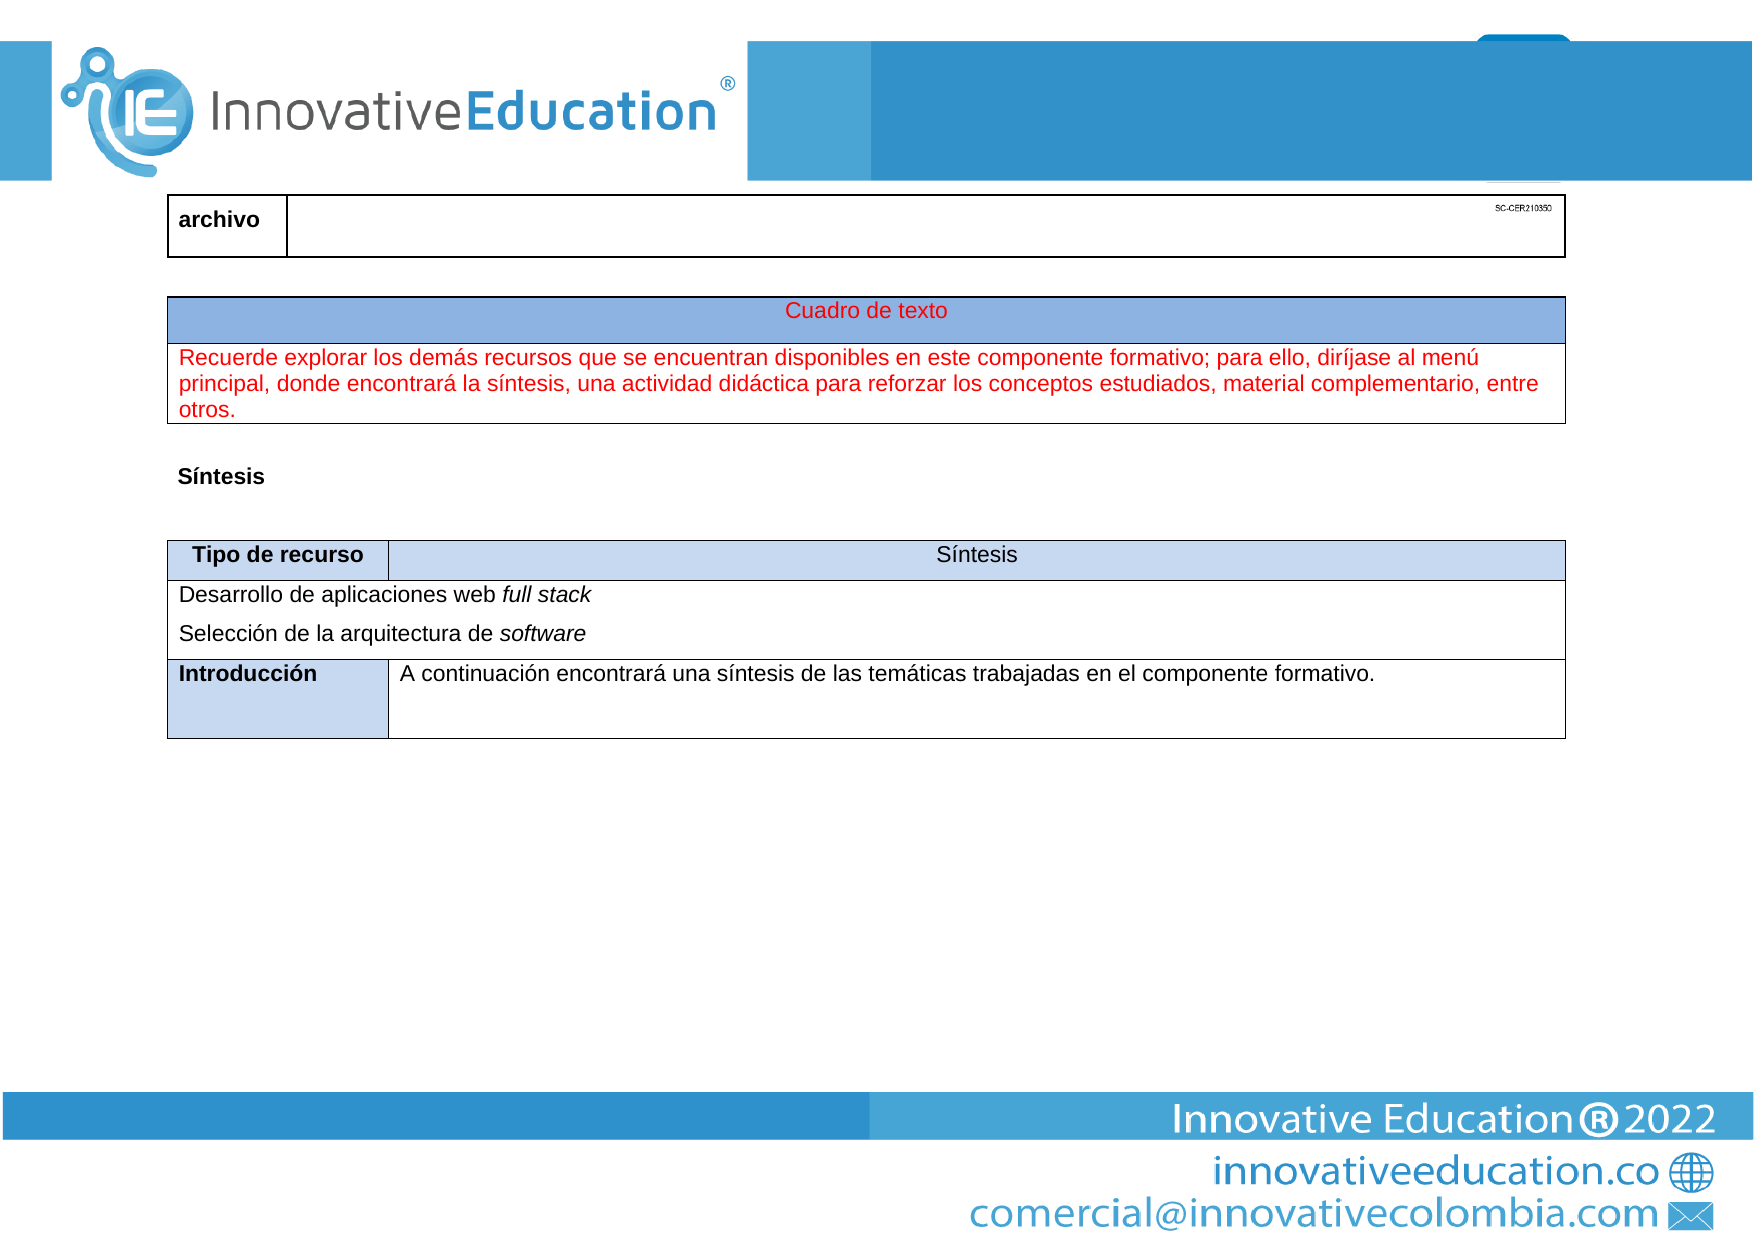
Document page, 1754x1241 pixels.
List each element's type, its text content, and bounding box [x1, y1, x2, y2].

table_header Síntesis [389, 541, 1565, 580]
table_cell Desarrollo de aplicaciones web full stack Selección de la arquitectura de software [168, 581, 1565, 659]
picture [2, 1091, 1754, 1237]
picture [0, 28, 1752, 214]
text Síntesis [177, 463, 1577, 489]
table_cell Recuerde explorar los demás recursos que se encuentran disponibles en este componente formativo; para ello, diríjase al menú principal, donde encontrará la síntesis, una actividad didáctica para reforzar los conceptos estudiados, material complementario, entre otros. [168, 344, 1565, 423]
table_cell 228125_v2 [288, 196, 1564, 256]
table_cell Nombre del archivo [169, 196, 286, 256]
table_cell Introducción [168, 660, 388, 738]
table_cell A continuación encontrará una síntesis de las temáticas trabajadas en el componente formativo. [389, 660, 1565, 738]
table_header Tipo de recurso [168, 541, 388, 580]
table_header Cuadro de texto [168, 298, 1565, 343]
